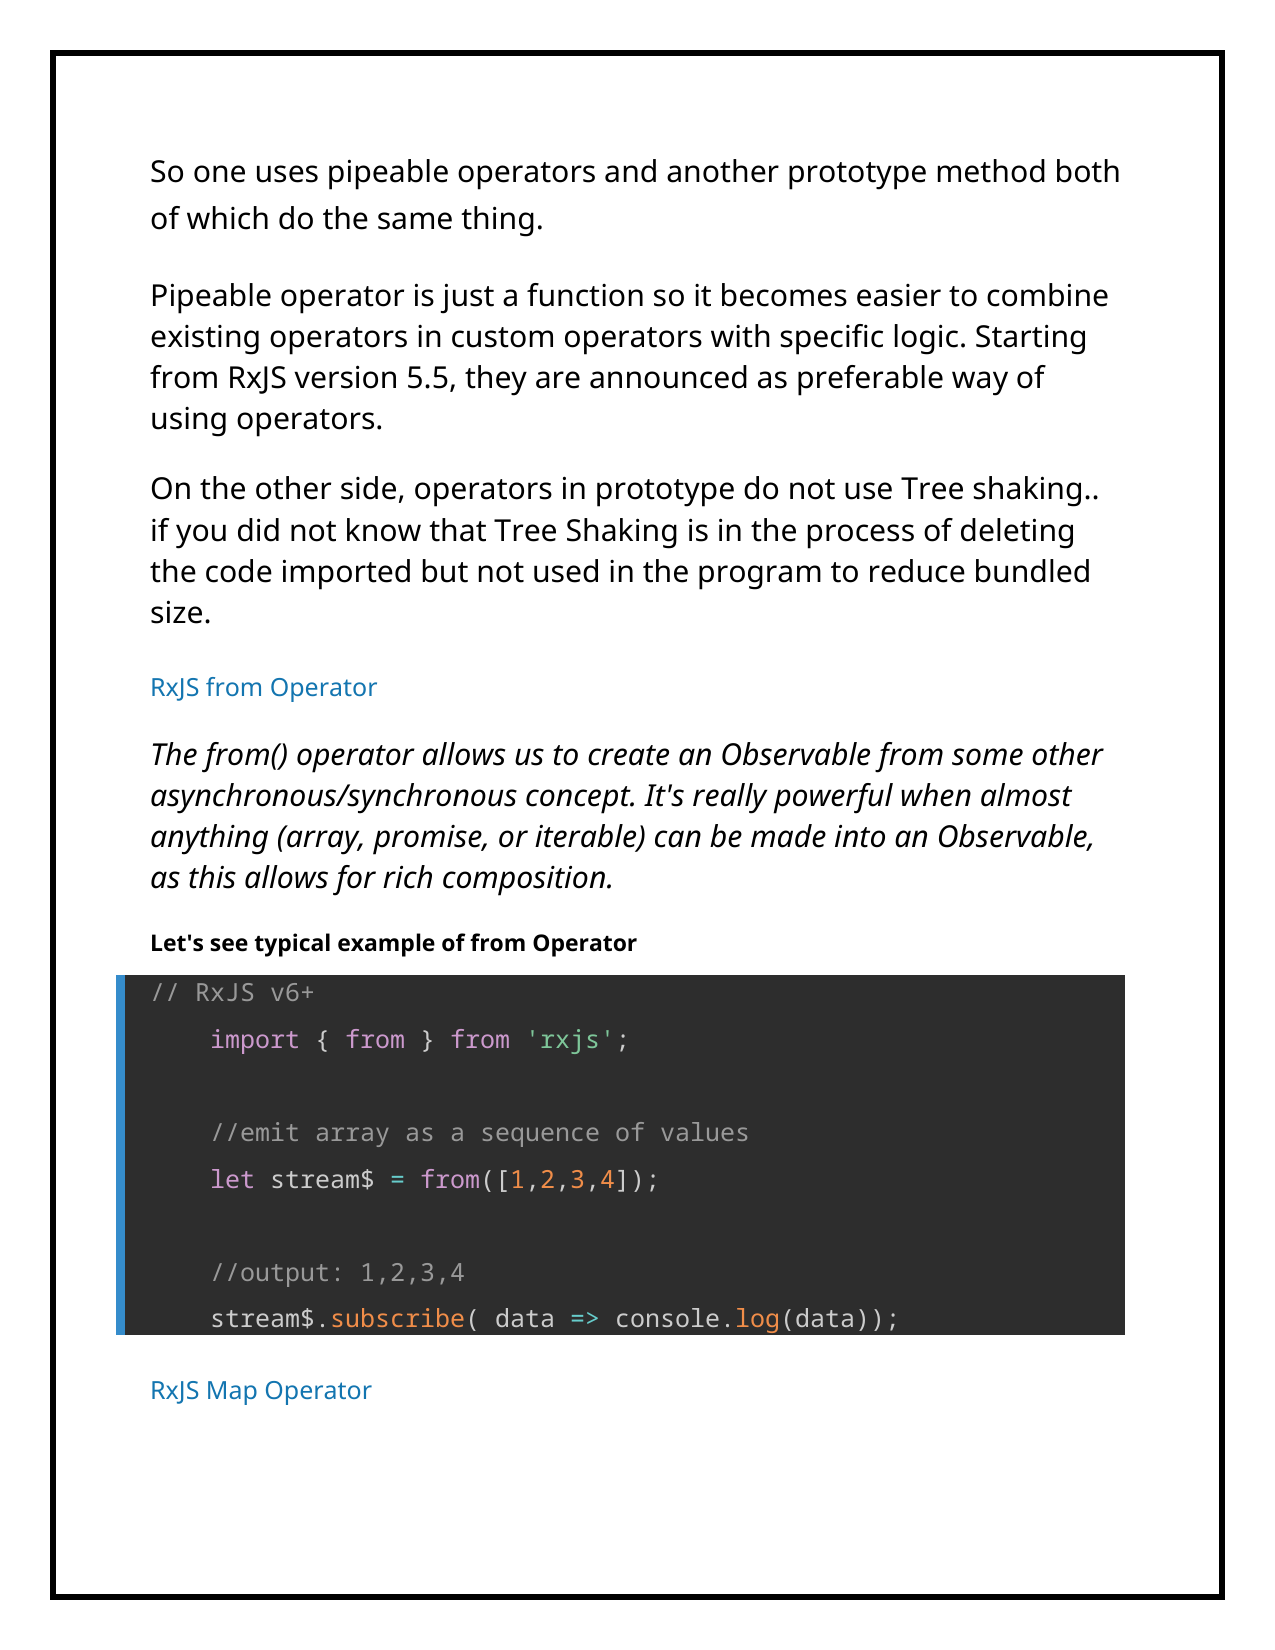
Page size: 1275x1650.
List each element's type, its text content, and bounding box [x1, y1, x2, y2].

text stream$.subscribe( data => console.log(data)); [125, 1301, 1125, 1335]
text On the other side, operators in prototype do not use Tree shaking.. if you did not know that Tree Shaking is in the process of deleting the code imported but not used in the program to reduce bundled size. [150, 467, 1125, 632]
subtitle Let's see typical example of from Operator [150, 927, 1125, 958]
text //emit array as a sequence of values [125, 1115, 1125, 1149]
text //output: 1,2,3,4 [125, 1254, 1125, 1288]
text So what is the difference and which one should we use.So one uses pipeable operators and another prototype method both of which do the same thing. [150, 150, 1125, 238]
text // RxJS v6+ [125, 975, 1125, 1009]
subtitle RxJS from Operator [150, 669, 1125, 704]
text import { from } from 'rxjs'; [125, 1022, 1125, 1056]
subtitle RxJS Map Operator [150, 1372, 1125, 1407]
text Pipeable operator is just a function so it becomes easier to combine existing operators in custom operators with specific logic. Starting from RxJS version 5.5, they are announced as preferable way of using operators. [150, 274, 1125, 438]
text The from() operator allows us to create an Observable from some other asynchronous/synchronous concept. It's really powerful when almost anything (array, promise, or iterable) can be made into an Observable, as this allows for rich composition. [150, 733, 1125, 897]
text let stream$ = from([1,2,3,4]); [125, 1161, 1125, 1195]
